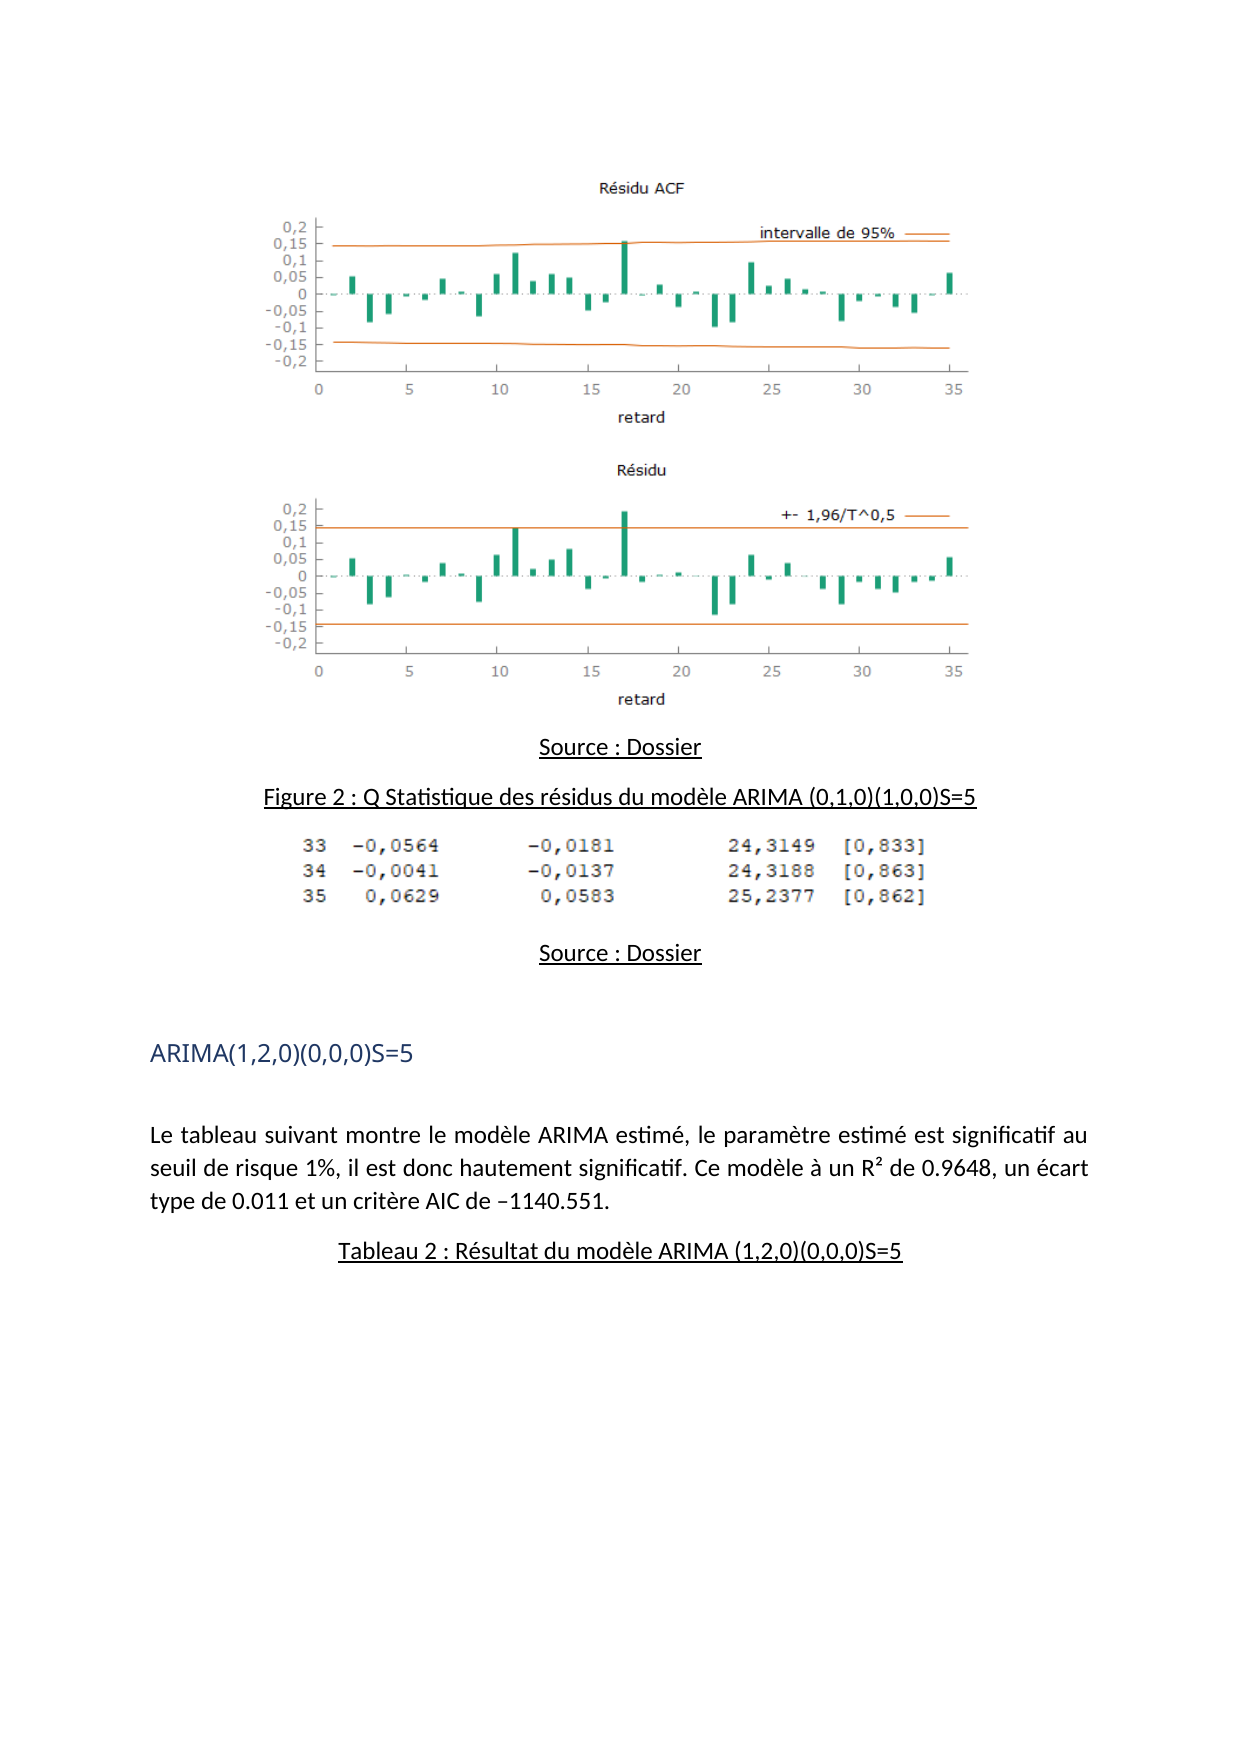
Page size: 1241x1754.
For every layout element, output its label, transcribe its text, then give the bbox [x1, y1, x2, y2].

text Figure 2 : Q Statistique des résidus du modèle ARIMA (0,1,0)(1,0,0)S=5 [150, 781, 1090, 811]
text Source : Dossier [150, 731, 1090, 762]
text Le tableau suivant montre le modèle ARIMA estimé, le paramètre estimé est significatif au seuil de risque 1%, il est donc hautement significatif. Ce modèle à un R² de 0.9648, un écart type de 0.011 et un critère AIC de –1140.551. [150, 1120, 1090, 1216]
subtitle ARIMA(1,2,0)(0,0,0)S=5 [150, 1036, 1090, 1070]
text Tableau 2 : Résultat du modèle ARIMA (1,2,0)(0,0,0)S=5 [150, 1235, 1090, 1266]
text Source : Dossier [150, 937, 1090, 967]
